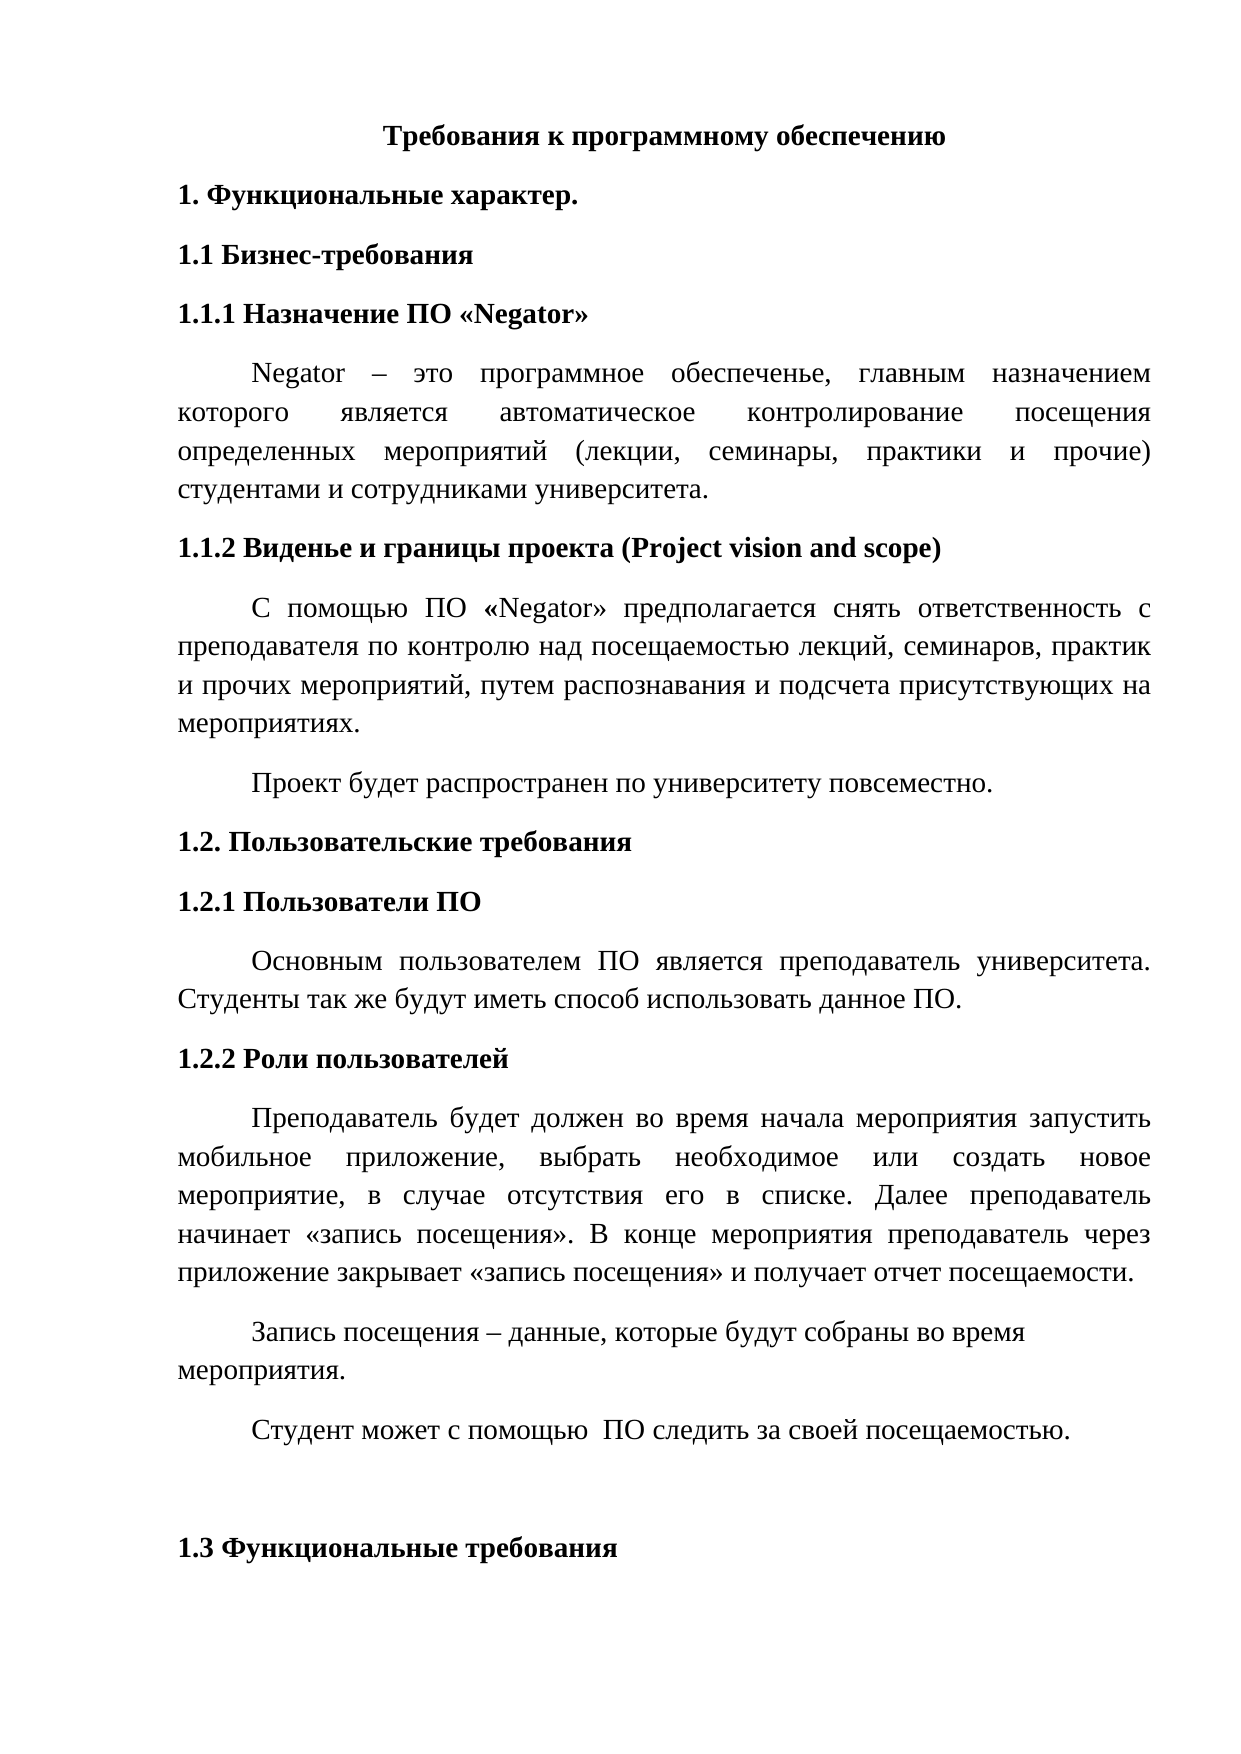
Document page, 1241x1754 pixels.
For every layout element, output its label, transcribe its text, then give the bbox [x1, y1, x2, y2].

text Студент может с помощью ПО следить за своей посещаемостью. [177, 1412, 1152, 1445]
text 1.1.1 Назначение ПО «Negator» [177, 296, 1152, 330]
text Основным пользователем ПО является преподаватель университета. Студенты так же будут иметь способ использовать данное ПО. [177, 943, 1152, 1015]
text Проект будет распространен по университету повсеместно. [177, 765, 1152, 798]
text 1.2. Пользовательские требования [177, 824, 1152, 858]
text 1.2.2 Роли пользователей [177, 1041, 1152, 1074]
text Преподаватель будет должен во время начала мероприятия запустить мобильное приложение, выбрать необходимое или создать новое мероприятие, в случае отсутствия его в списке. Далее преподаватель начинает «запись посещения». В конце мероприятия преподаватель через приложение закрывает «запись посещения» и получает отчет посещаемости. [177, 1100, 1152, 1288]
text С помощью ПО «Negator» предполагается снять ответственность с преподавателя по контролю над посещаемостью лекций, семинаров, практик и прочих мероприятий, путем распознавания и подсчета присутствующих на мероприятиях. [177, 590, 1152, 739]
text Negator – это программное обеспеченье, главным назначением которого является автоматическое контролирование посещения определенных мероприятий (лекции, семинары, практики и прочие) студентами и сотрудниками университета. [177, 356, 1152, 505]
text Запись посещения – данные, которые будут собраны во время мероприятия. [177, 1314, 1152, 1386]
text 1. Функциональные характер. [177, 177, 1152, 211]
text 1.3 Функциональные требования [177, 1531, 1152, 1564]
text Требования к программному обеспечению [177, 118, 1152, 152]
text 1.2.1 Пользователи ПО [177, 884, 1152, 917]
text 1.1.2 Виденье и границы проекта (Project vision and scope) [177, 531, 1152, 564]
text 1.1 Бизнес-требования [177, 237, 1152, 270]
